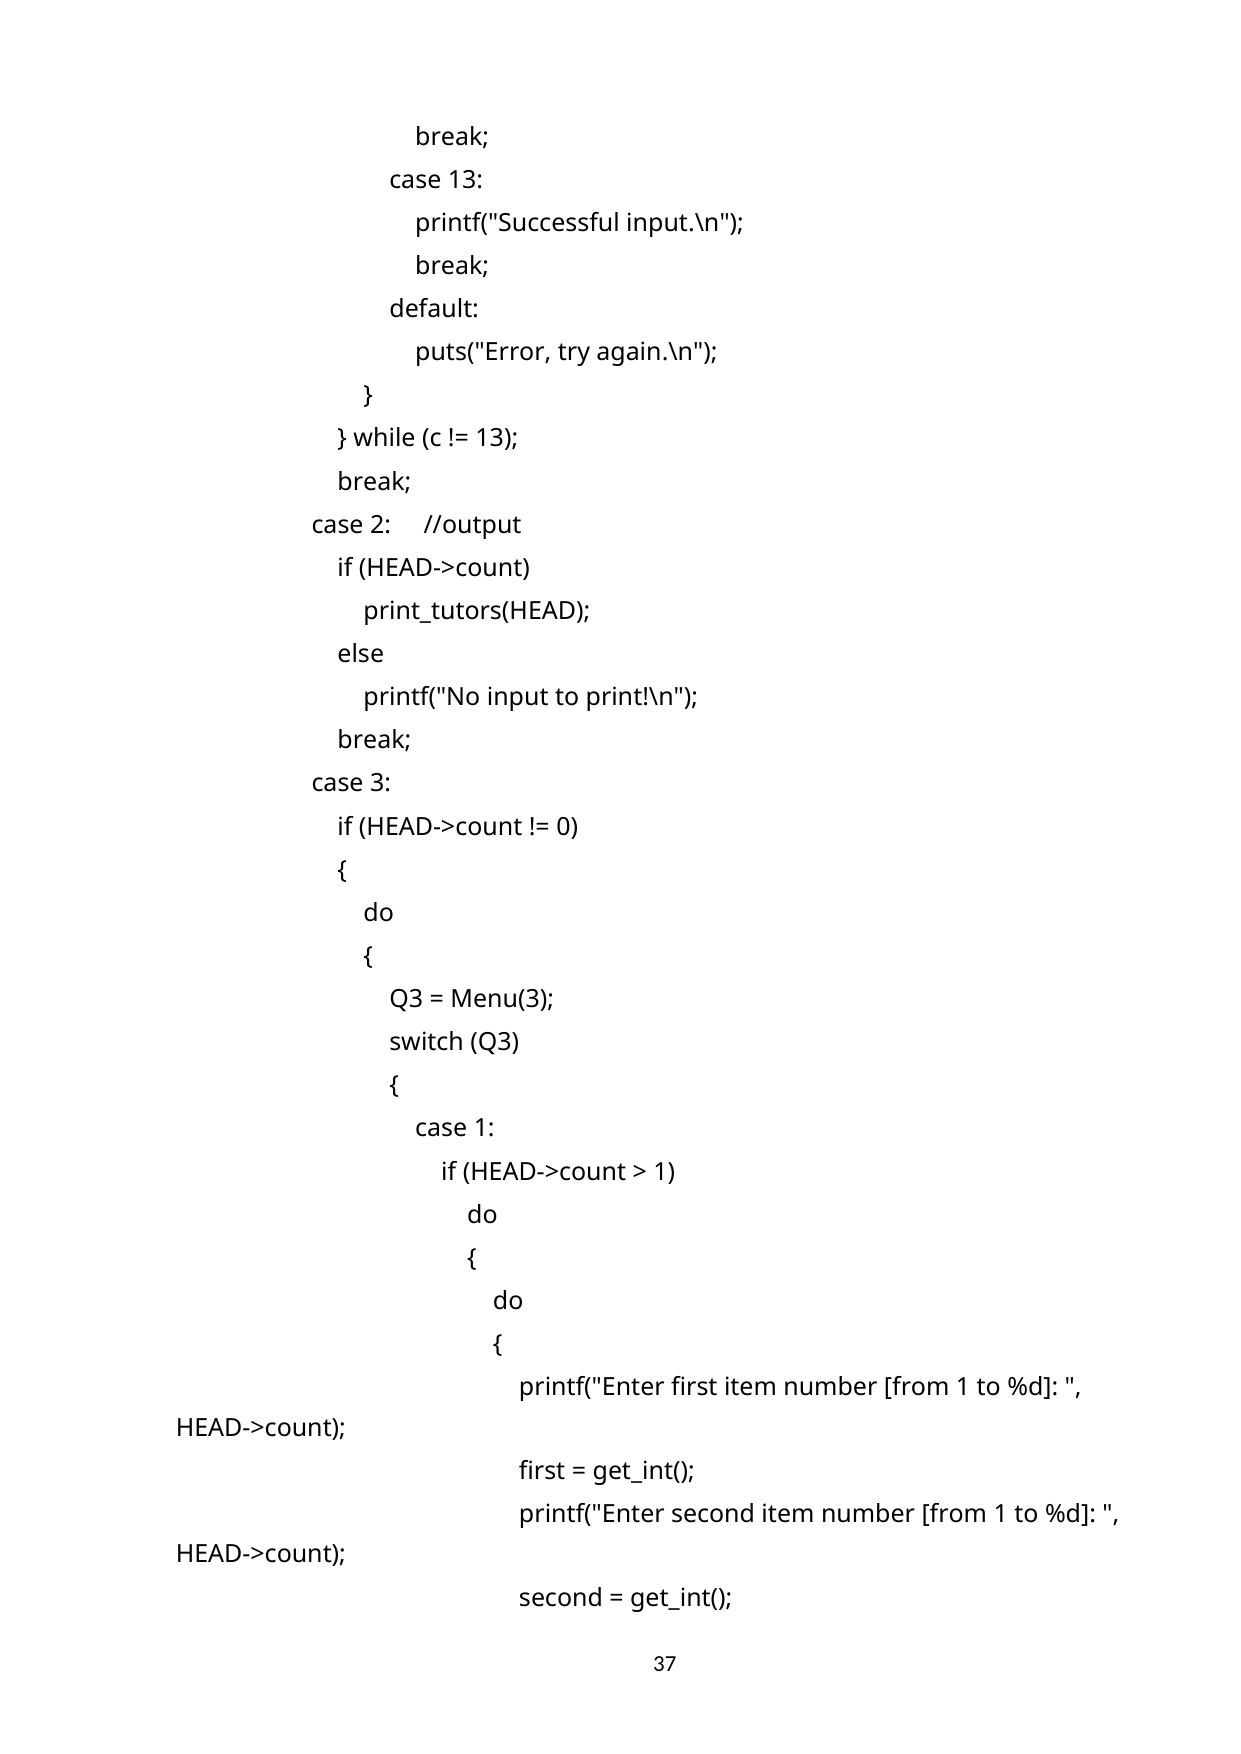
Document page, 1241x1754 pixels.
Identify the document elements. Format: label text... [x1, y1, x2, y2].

text { [176, 1067, 1152, 1101]
text { [176, 1239, 1152, 1273]
text do [176, 1282, 1152, 1317]
text if (HEAD->count) [176, 549, 1152, 583]
text break; [176, 463, 1152, 497]
text } [176, 377, 1152, 411]
text default: [176, 291, 1152, 325]
text print_tutors(HEAD); [176, 592, 1152, 627]
text case 1: [176, 1110, 1152, 1144]
text second = get_int(); [176, 1579, 1152, 1613]
text else [176, 636, 1152, 670]
text first = get_int(); [176, 1452, 1152, 1486]
text do [176, 1196, 1152, 1230]
text Q3 = Menu(3); [176, 981, 1152, 1015]
text } while (c != 13); [176, 420, 1152, 454]
text break; [176, 118, 1152, 152]
text printf("Successful input.\n"); [176, 204, 1152, 238]
text break; [176, 247, 1152, 282]
text if (HEAD->count != 0) [176, 808, 1152, 842]
text { [176, 1326, 1152, 1360]
text if (HEAD->count > 1) [176, 1153, 1152, 1187]
text case 13: [176, 161, 1152, 195]
text { [176, 851, 1152, 885]
text do [176, 894, 1152, 928]
text printf("No input to print!\n"); [176, 679, 1152, 713]
text case 3: [176, 765, 1152, 799]
text printf("Enter first item number [from 1 to %d]: ", HEAD->count); [176, 1369, 1152, 1443]
text switch (Q3) [176, 1024, 1152, 1058]
text puts("Error, try again.\n"); [176, 334, 1152, 368]
text printf("Enter second item number [from 1 to %d]: ", HEAD->count); [176, 1496, 1152, 1570]
text case 2: //output [176, 506, 1152, 540]
text break; [176, 722, 1152, 756]
text { [176, 937, 1152, 972]
